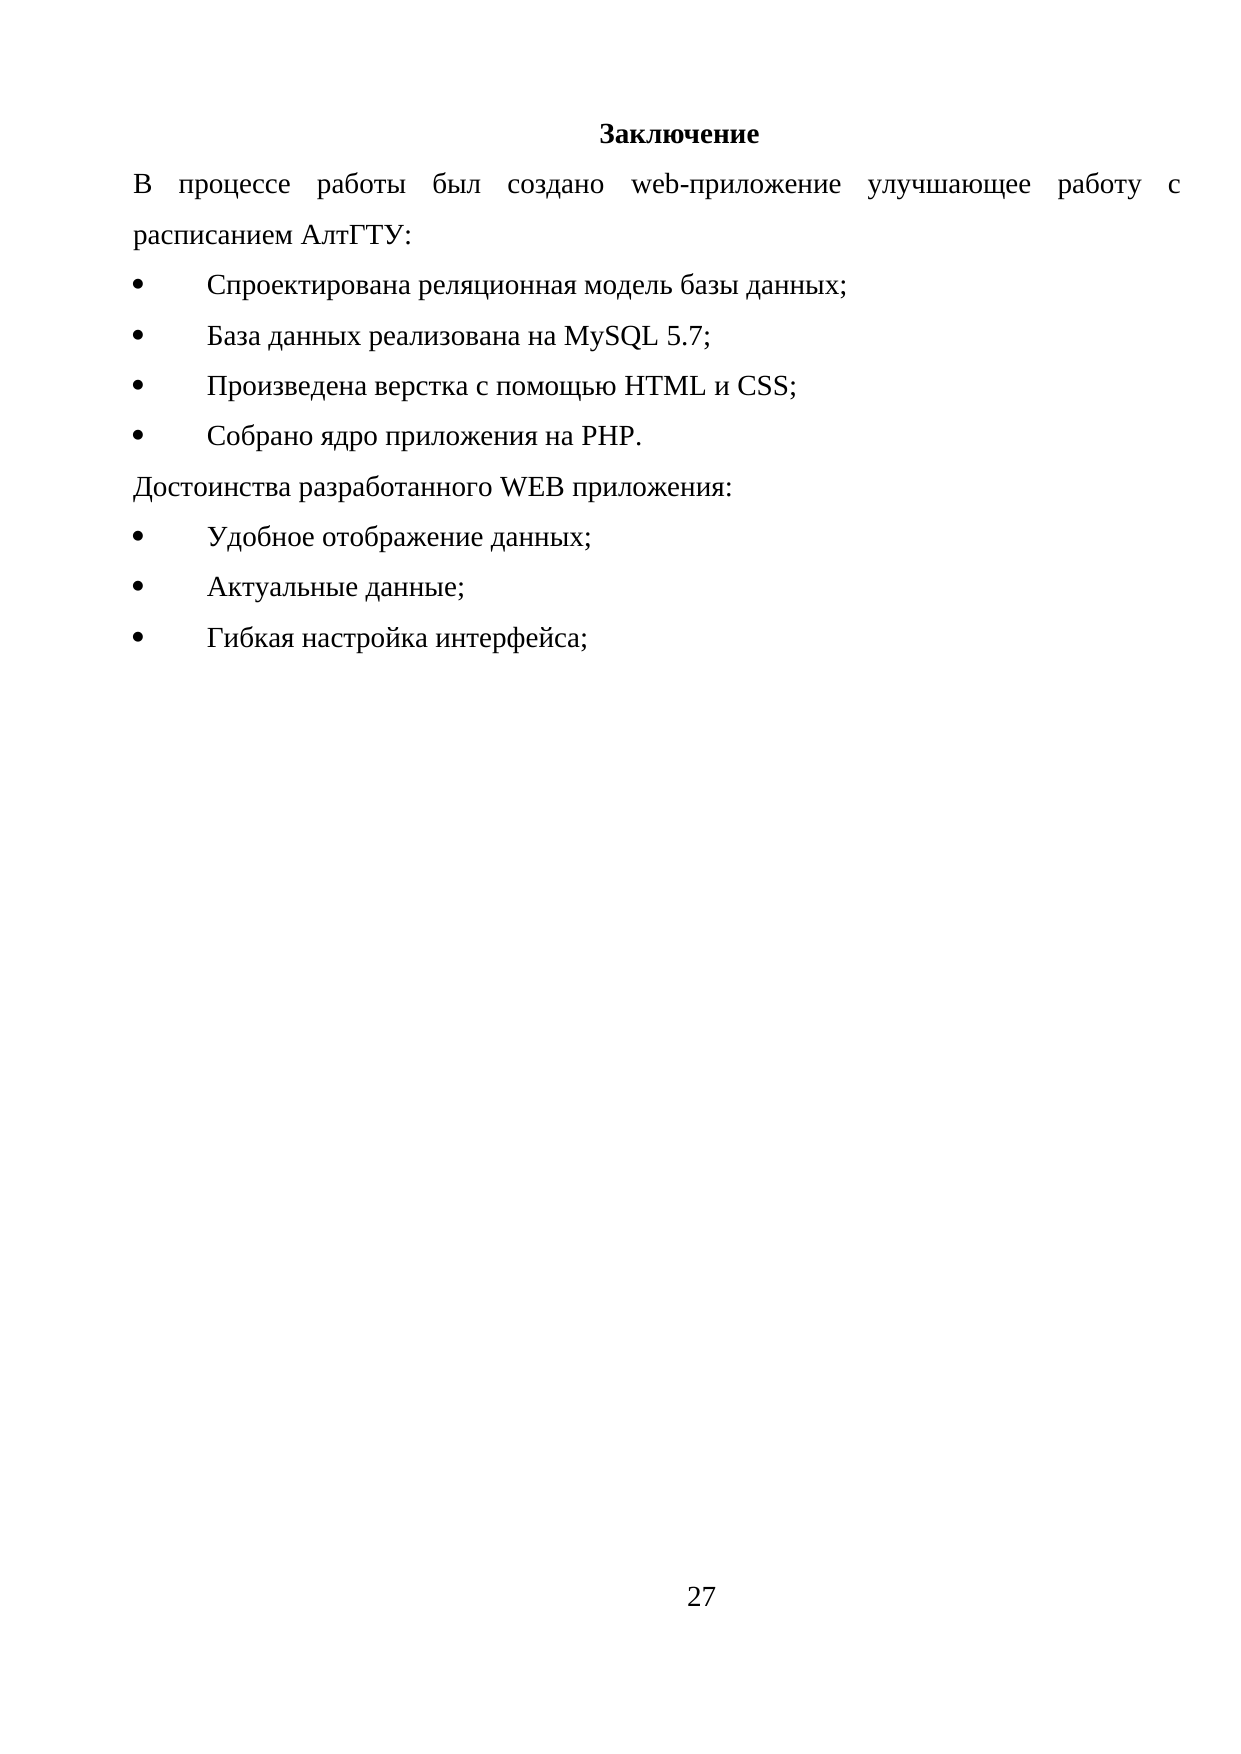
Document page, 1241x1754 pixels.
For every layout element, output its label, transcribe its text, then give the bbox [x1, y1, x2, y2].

list Произведена верстка с помощью HTML и CSS; [133, 368, 1181, 402]
list База данных реализована на MySQL 5.7; [133, 318, 1181, 351]
text В процессе работы был создано web-приложение улучшающее работу с расписанием АлтГТУ: [133, 167, 1181, 250]
list Актуальные данные; [133, 569, 1181, 603]
subtitle Заключение [133, 116, 1181, 150]
list Собрано ядро приложения на PHP. [133, 418, 1181, 452]
list Спроектирована реляционная модель базы данных; [133, 267, 1181, 301]
list Гибкая настройка интерфейса; [133, 620, 1181, 654]
text Достоинства разработанного WEB приложения: [133, 469, 1181, 502]
list Удобное отображение данных; [133, 519, 1181, 553]
